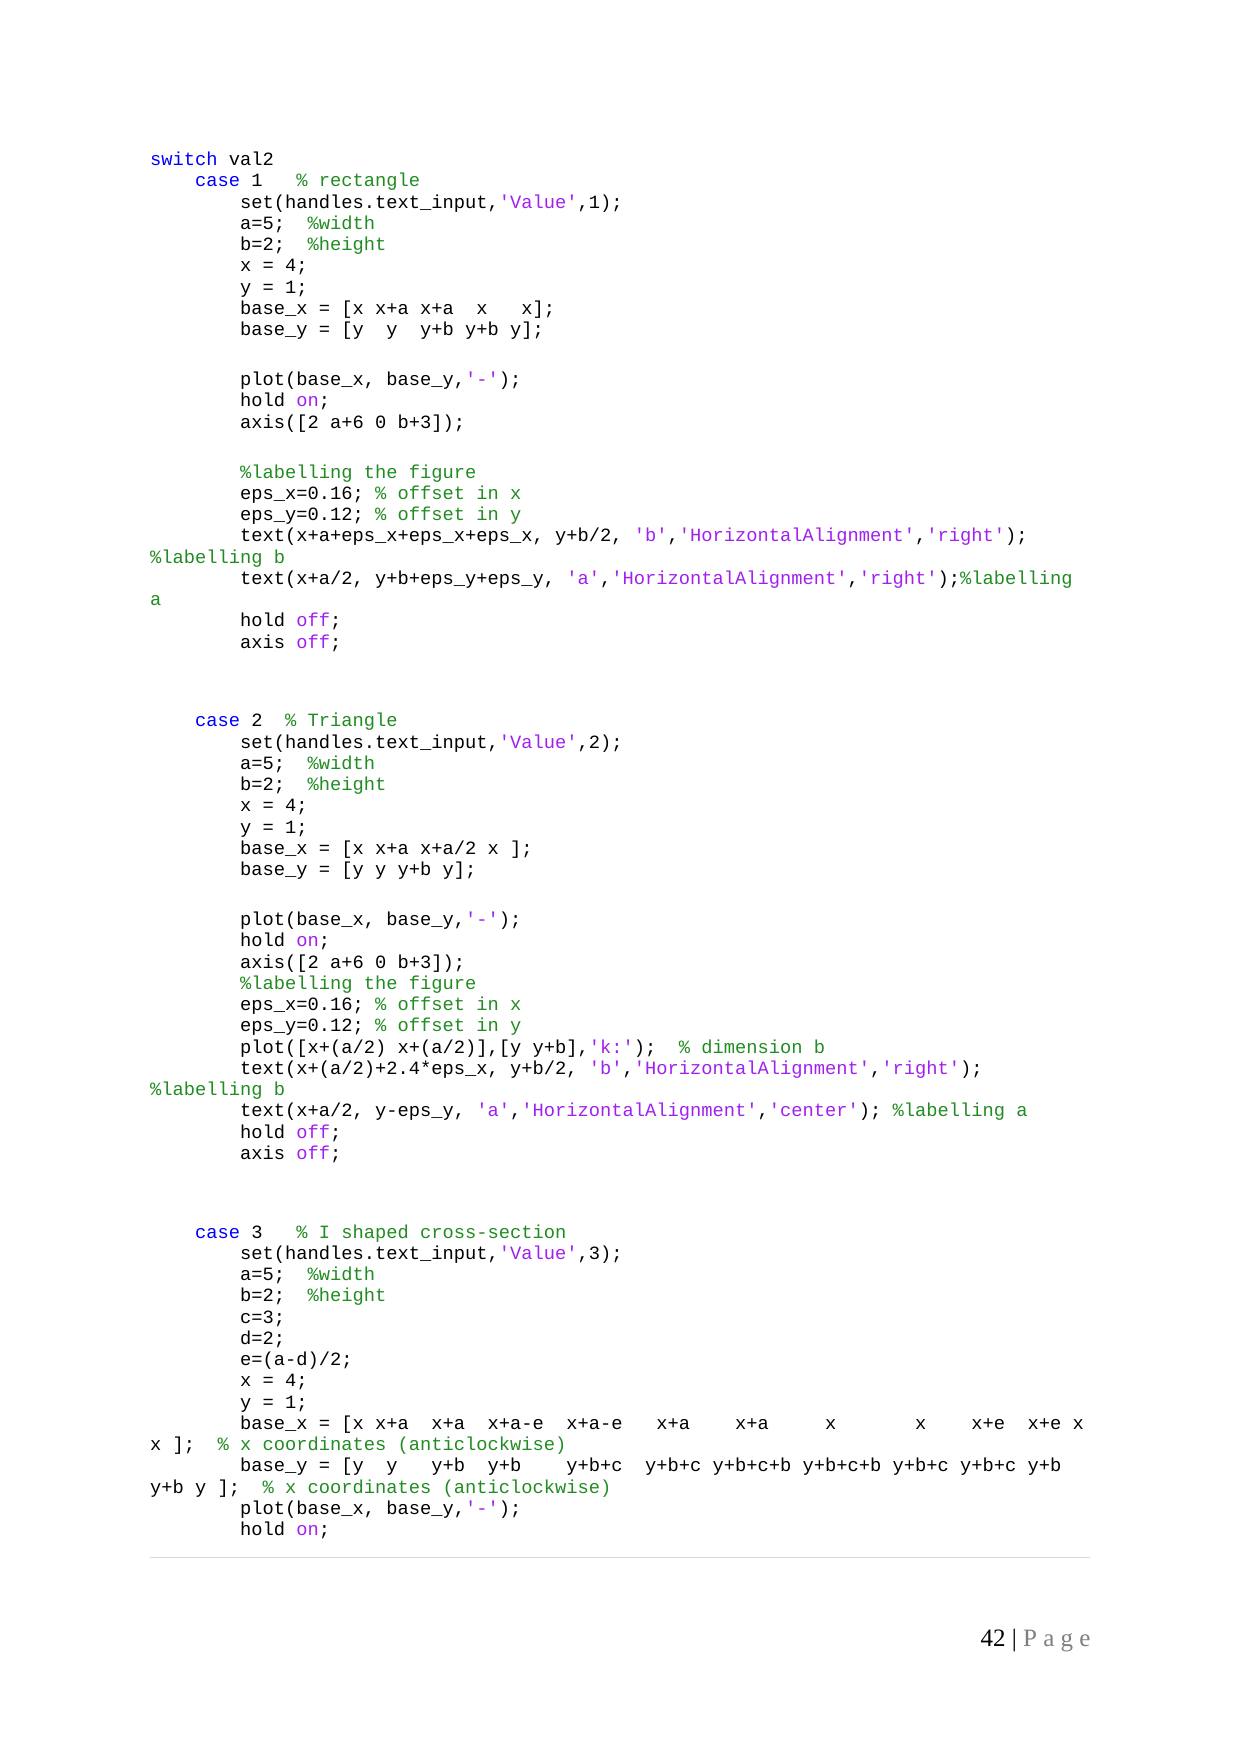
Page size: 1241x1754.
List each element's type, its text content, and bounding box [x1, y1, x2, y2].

text plot([x+(a/2) x+(a/2)],[y y+b],'k:'); % dimension b [150, 1037, 1090, 1059]
text set(handles.text_input,'Value',3); [150, 1244, 1090, 1265]
text text(x+a+eps_x+eps_x+eps_x, y+b/2, 'b','HorizontalAlignment','right');%labelling b [150, 526, 1090, 569]
text eps_y=0.12; % offset in y [150, 1016, 1090, 1037]
text y = 1; [150, 277, 1090, 299]
text axis([2 a+6 0 b+3]); [150, 412, 1090, 434]
text x = 4; [150, 796, 1090, 817]
text y = 1; [150, 1392, 1090, 1414]
text d=2; [150, 1329, 1090, 1350]
text base_x = [x x+a x+a x x]; [150, 299, 1090, 320]
text hold on; [150, 391, 1090, 412]
text case 3 % I shaped cross-section [150, 1222, 1090, 1244]
text base_y = [y y y+b y]; [150, 860, 1090, 881]
text %labelling the figure [150, 462, 1090, 484]
text hold off; [150, 1122, 1090, 1144]
text a=5; %width [150, 754, 1090, 775]
text b=2; %height [150, 235, 1090, 256]
text axis([2 a+6 0 b+3]); [150, 952, 1090, 974]
text eps_x=0.16; % offset in x [150, 484, 1090, 505]
text hold on; [150, 1520, 1090, 1541]
text %labelling the figure [150, 974, 1090, 995]
text plot(base_x, base_y,'-'); [150, 370, 1090, 391]
text eps_y=0.12; % offset in y [150, 505, 1090, 526]
text a=5; %width [150, 214, 1090, 235]
text axis off; [150, 632, 1090, 654]
text case 1 % rectangle [150, 171, 1090, 192]
text eps_x=0.16; % offset in x [150, 995, 1090, 1016]
text base_y = [y y y+b y+b y]; [150, 320, 1090, 341]
text c=3; [150, 1307, 1090, 1329]
text x = 4; [150, 256, 1090, 277]
text base_x = [x x+a x+a/2 x ]; [150, 839, 1090, 860]
text base_y = [y y y+b y+b y+b+c y+b+c y+b+c+b y+b+c+b y+b+c y+b+c y+b y+b y ]; % x coordinates (anticlockwise) [150, 1456, 1090, 1499]
text case 2 % Triangle [150, 711, 1090, 732]
text switch val2 [150, 150, 1090, 171]
text hold on; [150, 931, 1090, 952]
text plot(base_x, base_y,'-'); [150, 910, 1090, 931]
text x = 4; [150, 1371, 1090, 1392]
text y = 1; [150, 817, 1090, 839]
text b=2; %height [150, 1286, 1090, 1307]
text a=5; %width [150, 1265, 1090, 1286]
text text(x+(a/2)+2.4*eps_x, y+b/2, 'b','HorizontalAlignment','right'); %labelling b [150, 1059, 1090, 1101]
text hold off; [150, 611, 1090, 632]
text text(x+a/2, y+b+eps_y+eps_y, 'a','HorizontalAlignment','right');%labelling a [150, 569, 1090, 611]
text base_x = [x x+a x+a x+a-e x+a-e x+a x+a x x x+e x+e x x ]; % x coordinates (anticlockwise) [150, 1414, 1090, 1456]
text text(x+a/2, y-eps_y, 'a','HorizontalAlignment','center'); %labelling a [150, 1101, 1090, 1122]
text plot(base_x, base_y,'-'); [150, 1499, 1090, 1520]
text set(handles.text_input,'Value',1); [150, 192, 1090, 214]
text e=(a-d)/2; [150, 1350, 1090, 1371]
text b=2; %height [150, 775, 1090, 796]
text axis off; [150, 1144, 1090, 1165]
text set(handles.text_input,'Value',2); [150, 732, 1090, 754]
